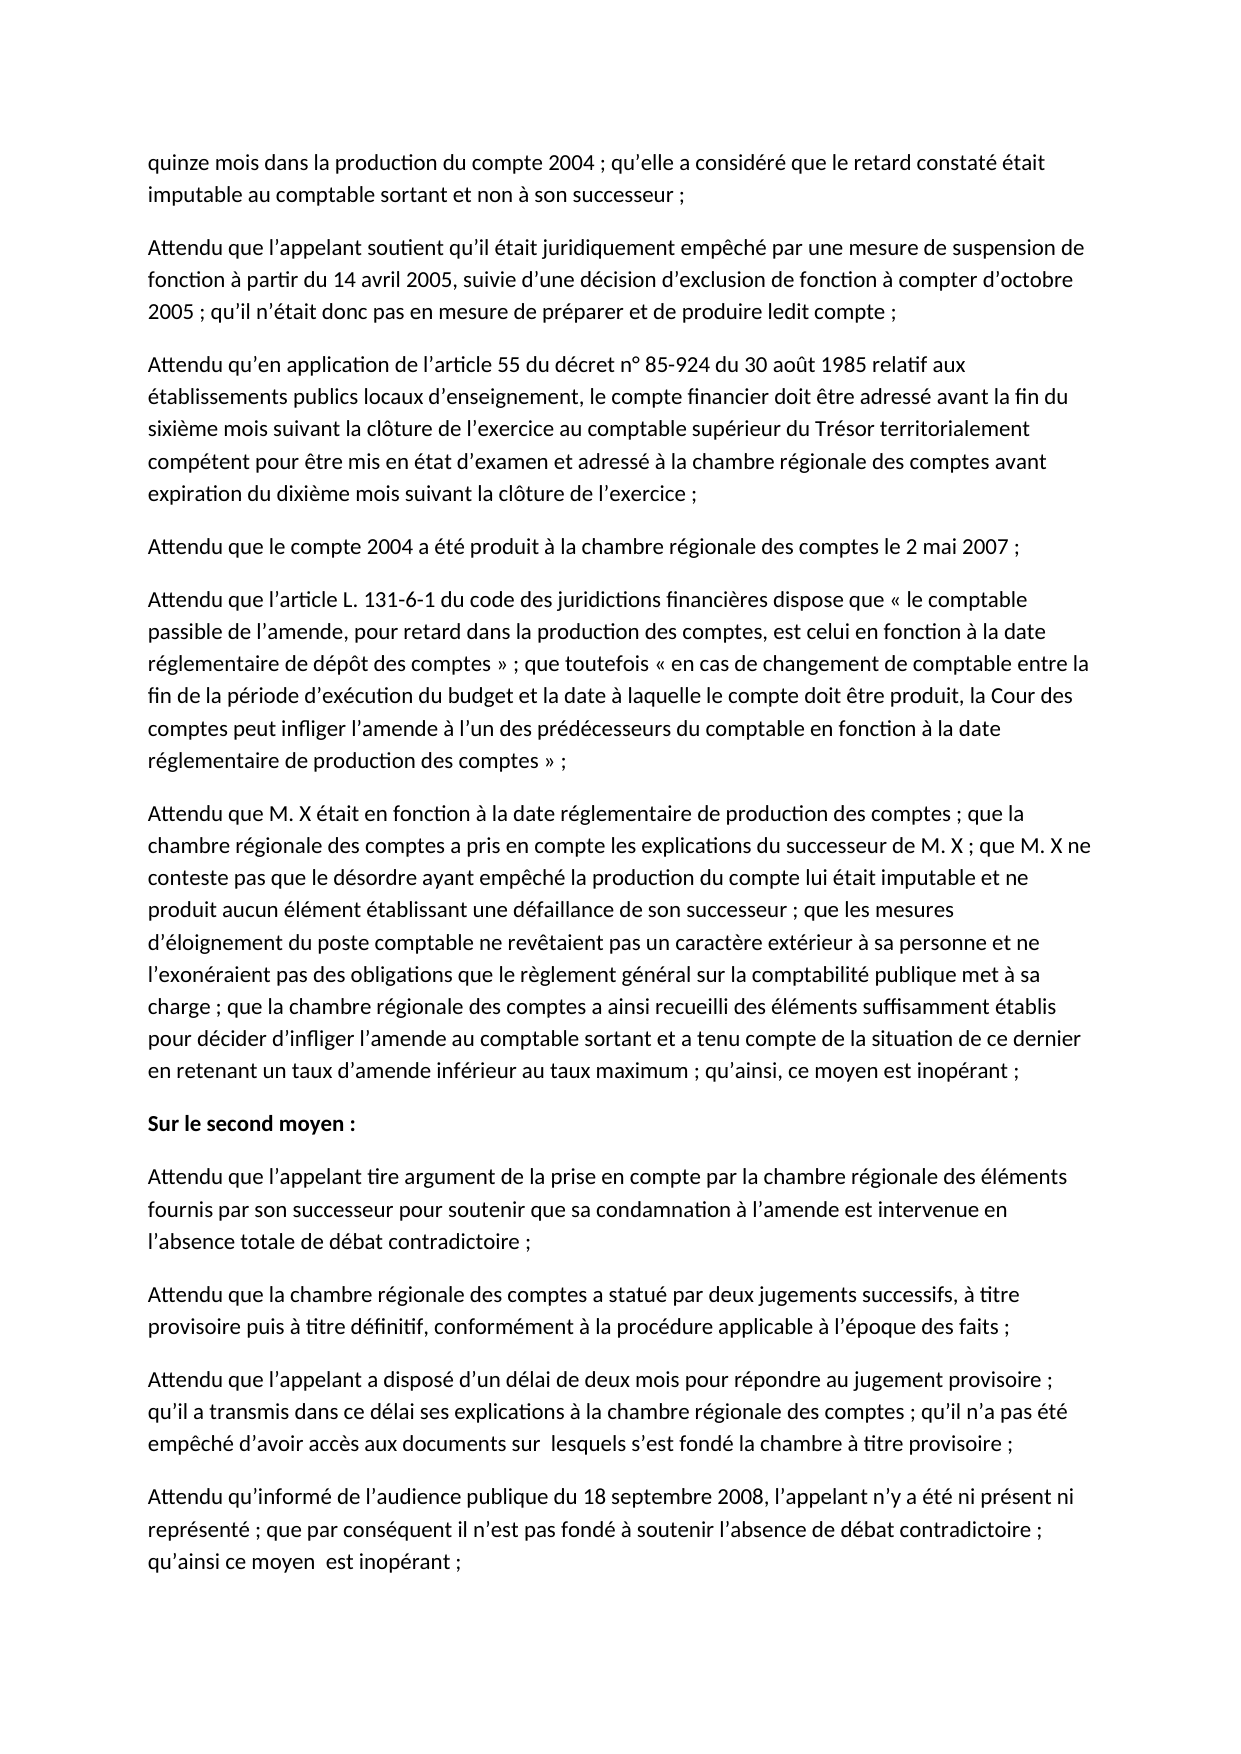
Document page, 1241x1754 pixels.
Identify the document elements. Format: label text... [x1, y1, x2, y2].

text Sur le second moyen : [148, 1109, 1093, 1137]
text Attendu que l’appelant tire argument de la prise en compte par la chambre régionale des éléments fournis par son successeur pour soutenir que sa condamnation à l’amende est intervenue en l’absence totale de débat contradictoire ; [148, 1162, 1093, 1255]
text Attendu qu’en application de l’article 55 du décret n° 85-924 du 30 août 1985 relatif aux établissements publics locaux d’enseignement, le compte financier doit être adressé avant la fin du sixième mois suivant la clôture de l’exercice au comptable supérieur du Trésor territorialement compétent pour être mis en état d’examen et adressé à la chambre régionale des comptes avant expiration du dixième mois suivant la clôture de l’exercice ; [148, 350, 1093, 507]
text Attendu que l’appelant soutient qu’il était juridiquement empêché par une mesure de suspension de fonction à partir du 14 avril 2005, suivie d’une décision d’exclusion de fonction à compter d’octobre 2005 ; qu’il n’était donc pas en mesure de préparer et de produire ledit compte ; [148, 233, 1093, 325]
text Attendu que le compte 2004 a été produit à la chambre régionale des comptes le 2 mai 2007 ; [148, 532, 1093, 560]
text Attendu que l’article L. 131-6-1 du code des juridictions financières dispose que « le comptable passible de l’amende, pour retard dans la production des comptes, est celui en fonction à la date réglementaire de dépôt des comptes » ; que toutefois « en cas de changement de comptable entre la fin de la période d’exécution du budget et la date à laquelle le compte doit être produit, la Cour des comptes peut infliger l’amende à l’un des prédécesseurs du comptable en fonction à la date réglementaire de production des comptes » ; [148, 585, 1093, 774]
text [148, 148, 1093, 208]
text Attendu que M. X était en fonction à la date réglementaire de production des comptes ; que la chambre régionale des comptes a pris en compte les explications du successeur de M. X ; que M. X ne conteste pas que le désordre ayant empêché la production du compte lui était imputable et ne produit aucun élément établissant une défaillance de son successeur ; que les mesures d’éloignement du poste comptable ne revêtaient pas un caractère extérieur à sa personne et ne l’exonéraient pas des obligations que le règlement général sur la comptabilité publique met à sa charge ; que la chambre régionale des comptes a ainsi recueilli des éléments suffisamment établis pour décider d’infliger l’amende au comptable sortant et a tenu compte de la situation de ce dernier en retenant un taux d’amende inférieur au taux maximum ; qu’ainsi, ce moyen est inopérant ; [148, 799, 1093, 1084]
text Attendu que la chambre régionale des comptes a statué par deux jugements successifs, à titre provisoire puis à titre définitif, conformément à la procédure applicable à l’époque des faits ; [148, 1280, 1093, 1340]
text Attendu qu’informé de l’audience publique du 18 septembre 2008, l’appelant n’y a été ni présent ni représenté ; que par conséquent il n’est pas fondé à soutenir l’absence de débat contradictoire ; qu’ainsi ce moyen est inopérant ; [148, 1482, 1093, 1575]
text Attendu que l’appelant a disposé d’un délai de deux mois pour répondre au jugement provisoire ; qu’il a transmis dans ce délai ses explications à la chambre régionale des comptes ; qu’il n’a pas été empêché d’avoir accès aux documents sur lesquels s’est fondé la chambre à titre provisoire ; [148, 1365, 1093, 1457]
